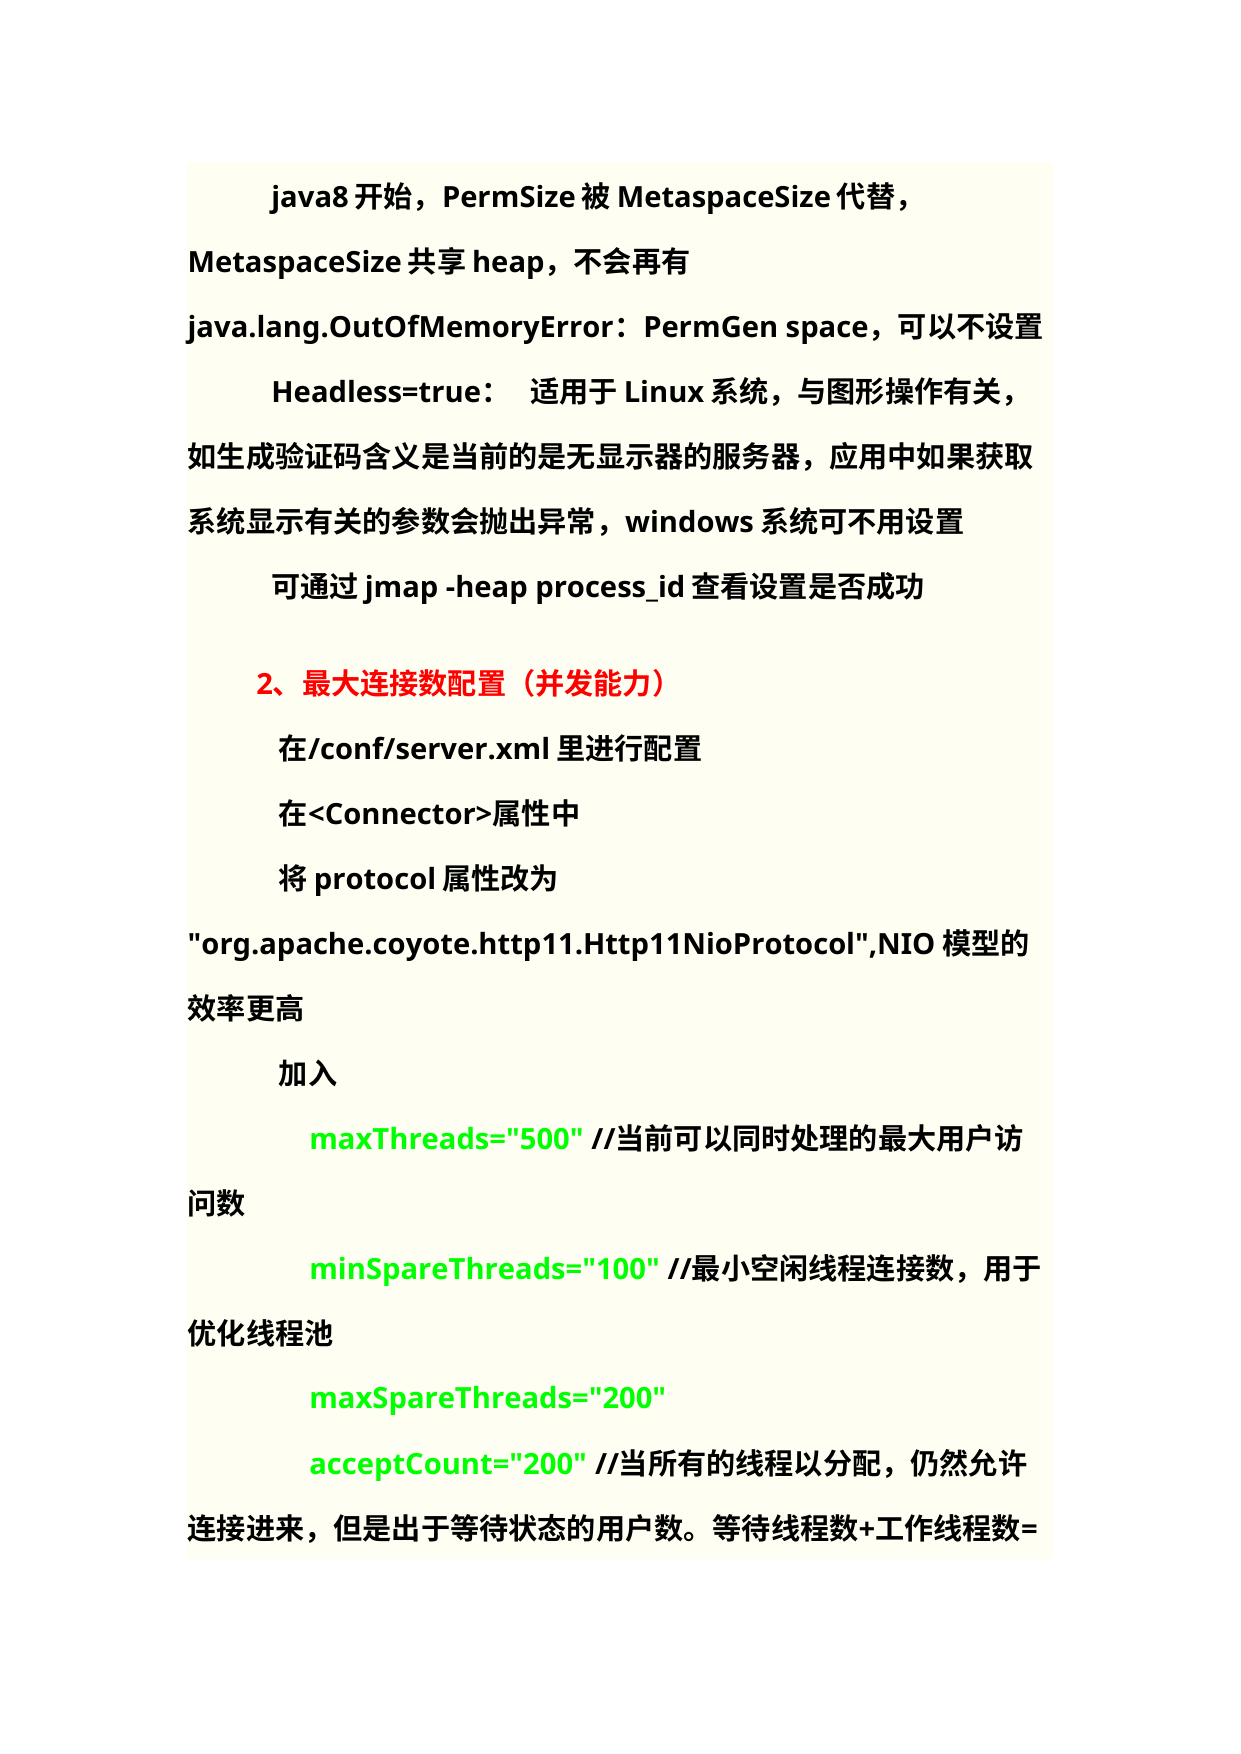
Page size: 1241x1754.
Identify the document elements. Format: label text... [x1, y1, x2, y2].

text maxSpareThreads="200" [187, 1364, 1053, 1429]
text 可通过jmap -heap process_id查看设置是否成功 [187, 552, 1053, 617]
text java8开始，PermSize被MetaspaceSize代替，MetaspaceSize共享heap，不会再有java.lang.OutOfMemoryError：PermGen space，可以不设置 [187, 162, 1053, 357]
text minSpareThreads="100" //最小空闲线程连接数，用于优化线程池 [187, 1234, 1053, 1364]
text 加入 [187, 1039, 1053, 1104]
text 在/conf/server.xml里进行配置 [187, 714, 1053, 779]
text 在<Connector>属性中 [187, 779, 1053, 844]
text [187, 1429, 1053, 1559]
text maxThreads="500" //当前可以同时处理的最大用户访问数 [187, 1104, 1053, 1234]
text 2、最大连接数配置（并发能力） [187, 649, 1053, 714]
text 将protocol属性改为 "org.apache.coyote.http11.Http11NioProtocol",NIO模型的效率更高 [187, 844, 1053, 1039]
text Headless=true： 适用于Linux系统，与图形操作有关，如生成验证码含义是当前的是无显示器的服务器，应用中如果获取系统显示有关的参数会抛出异常，windows系统可不用设置 [187, 357, 1053, 552]
